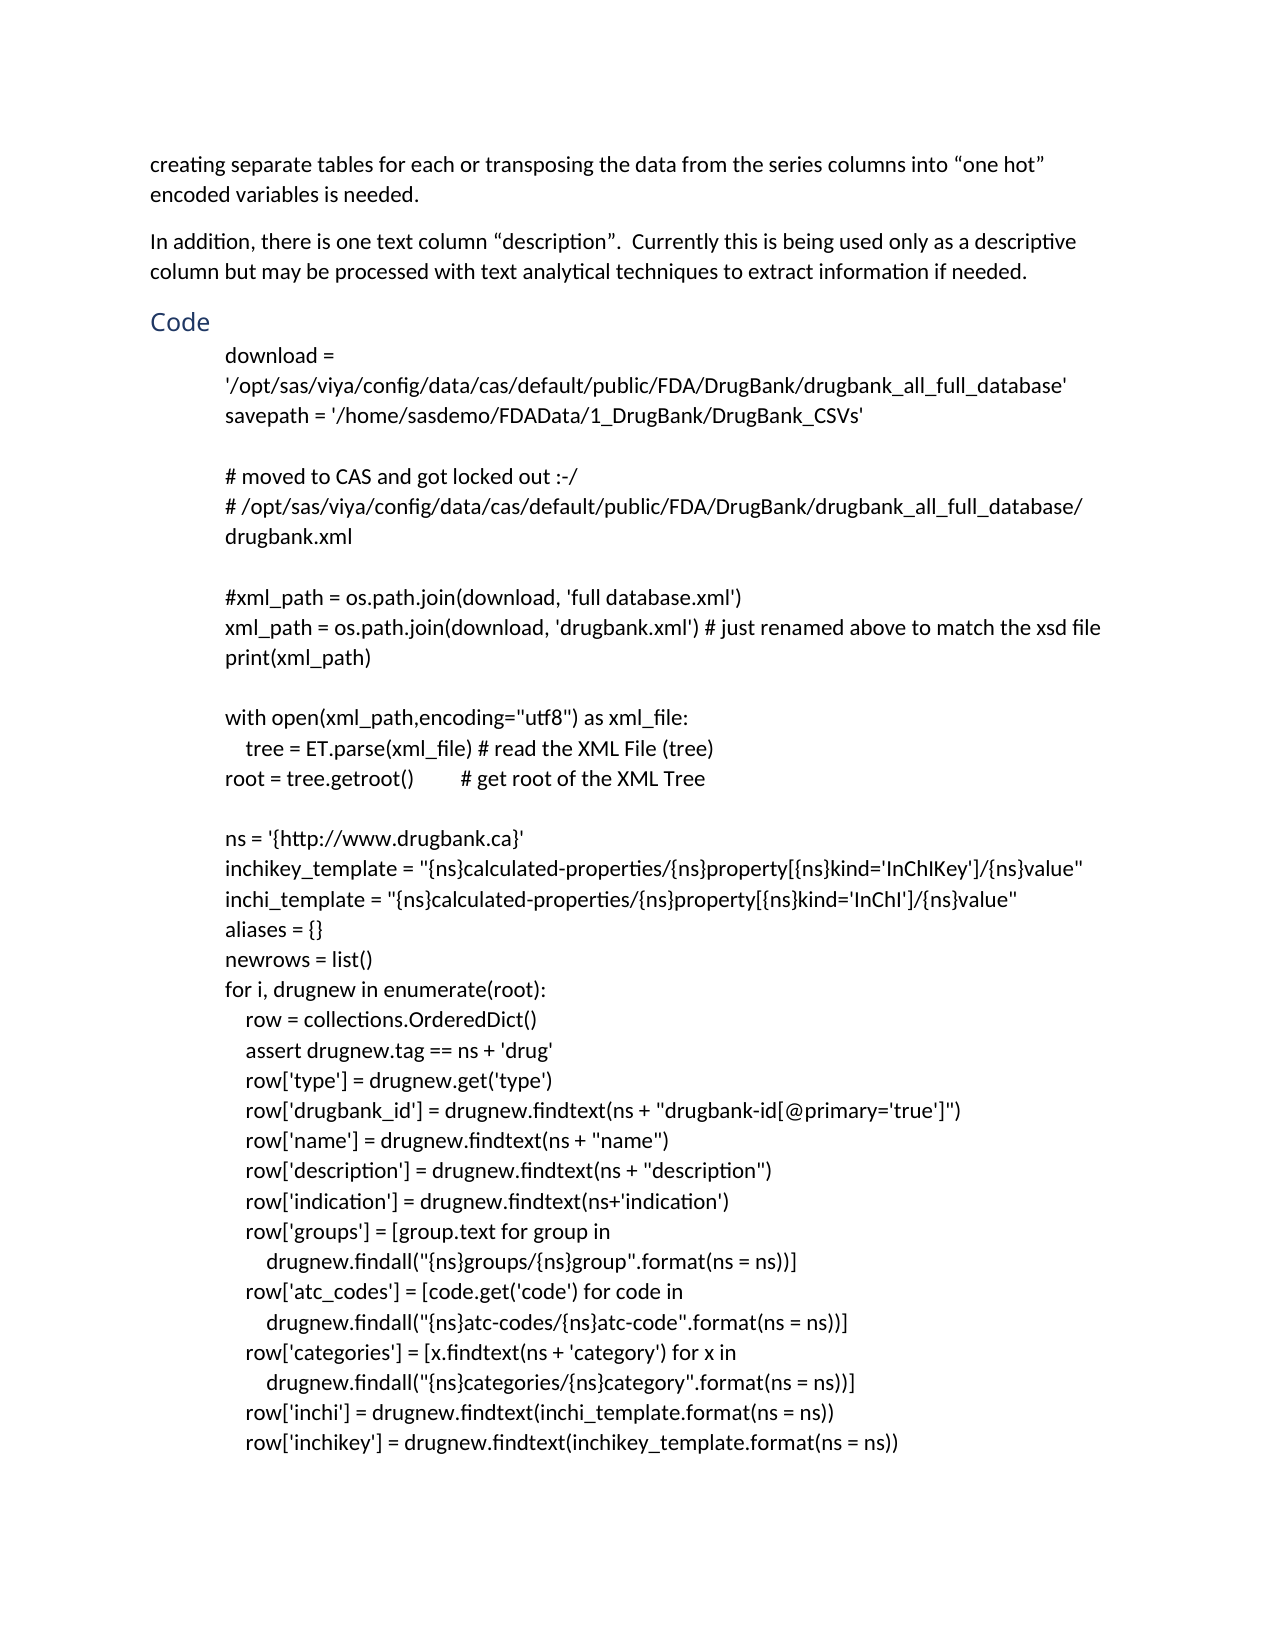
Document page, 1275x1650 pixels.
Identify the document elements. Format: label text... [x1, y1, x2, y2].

list row['categories'] = [x.findtext(ns + 'category') for x in [225, 1338, 1125, 1366]
list download = '/opt/sas/viya/config/data/cas/default/public/FDA/DrugBank/drugbank_all_full_database' [225, 341, 1125, 399]
list assert drugnew.tag == ns + 'drug' [225, 1036, 1125, 1064]
list inchikey_template = "{ns}calculated-properties/{ns}property[{ns}kind='InChIKey']/{ns}value" [225, 854, 1125, 882]
list # moved to CAS and got locked out :-/ [225, 462, 1125, 490]
list # /opt/sas/viya/config/data/cas/default/public/FDA/DrugBank/drugbank_all_full_database/drugbank.xml [225, 492, 1125, 550]
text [150, 150, 1125, 208]
list row['name'] = drugnew.findtext(ns + "name") [225, 1126, 1125, 1154]
list row['description'] = drugnew.findtext(ns + "description") [225, 1157, 1125, 1184]
list row['groups'] = [group.text for group in [225, 1217, 1125, 1245]
list drugnew.findall("{ns}atc-codes/{ns}atc-code".format(ns = ns))] [225, 1308, 1125, 1336]
list aliases = {} [225, 915, 1125, 943]
list row['inchikey'] = drugnew.findtext(inchikey_template.format(ns = ns)) [225, 1428, 1125, 1456]
list row['type'] = drugnew.get('type') [225, 1066, 1125, 1094]
text In addition, there is one text column “description”. Currently this is being used only as a descriptive column but may be processed with text analytical techniques to extract information if needed. [150, 227, 1125, 285]
list #xml_path = os.path.join(download, 'full database.xml') [225, 583, 1125, 611]
list for i, drugnew in enumerate(root): [225, 975, 1125, 1003]
list ns = '{http://www.drugbank.ca}' [225, 824, 1125, 852]
list savepath = '/home/sasdemo/FDAData/1_DrugBank/DrugBank_CSVs' [225, 401, 1125, 429]
list row['inchi'] = drugnew.findtext(inchi_template.format(ns = ns)) [225, 1398, 1125, 1426]
list newrows = list() [225, 945, 1125, 973]
list row['drugbank_id'] = drugnew.findtext(ns + "drugbank-id[@primary='true']") [225, 1096, 1125, 1124]
list inchi_template = "{ns}calculated-properties/{ns}property[{ns}kind='InChI']/{ns}value" [225, 885, 1125, 913]
list xml_path = os.path.join(download, 'drugbank.xml') # just renamed above to match the xsd file [225, 613, 1125, 641]
list root = tree.getroot() # get root of the XML Tree [225, 764, 1125, 792]
list drugnew.findall("{ns}groups/{ns}group".format(ns = ns))] [225, 1247, 1125, 1275]
list row['atc_codes'] = [code.get('code') for code in [225, 1277, 1125, 1305]
list drugnew.findall("{ns}categories/{ns}category".format(ns = ns))] [225, 1368, 1125, 1396]
list tree = ET.parse(xml_file) # read the XML File (tree) [225, 734, 1125, 762]
list with open(xml_path,encoding="utf8") as xml_file: [225, 703, 1125, 731]
list row = collections.OrderedDict() [225, 1006, 1125, 1033]
list row['indication'] = drugnew.findtext(ns+'indication') [225, 1187, 1125, 1215]
subtitle Code [150, 304, 1125, 338]
list print(xml_path) [225, 643, 1125, 671]
